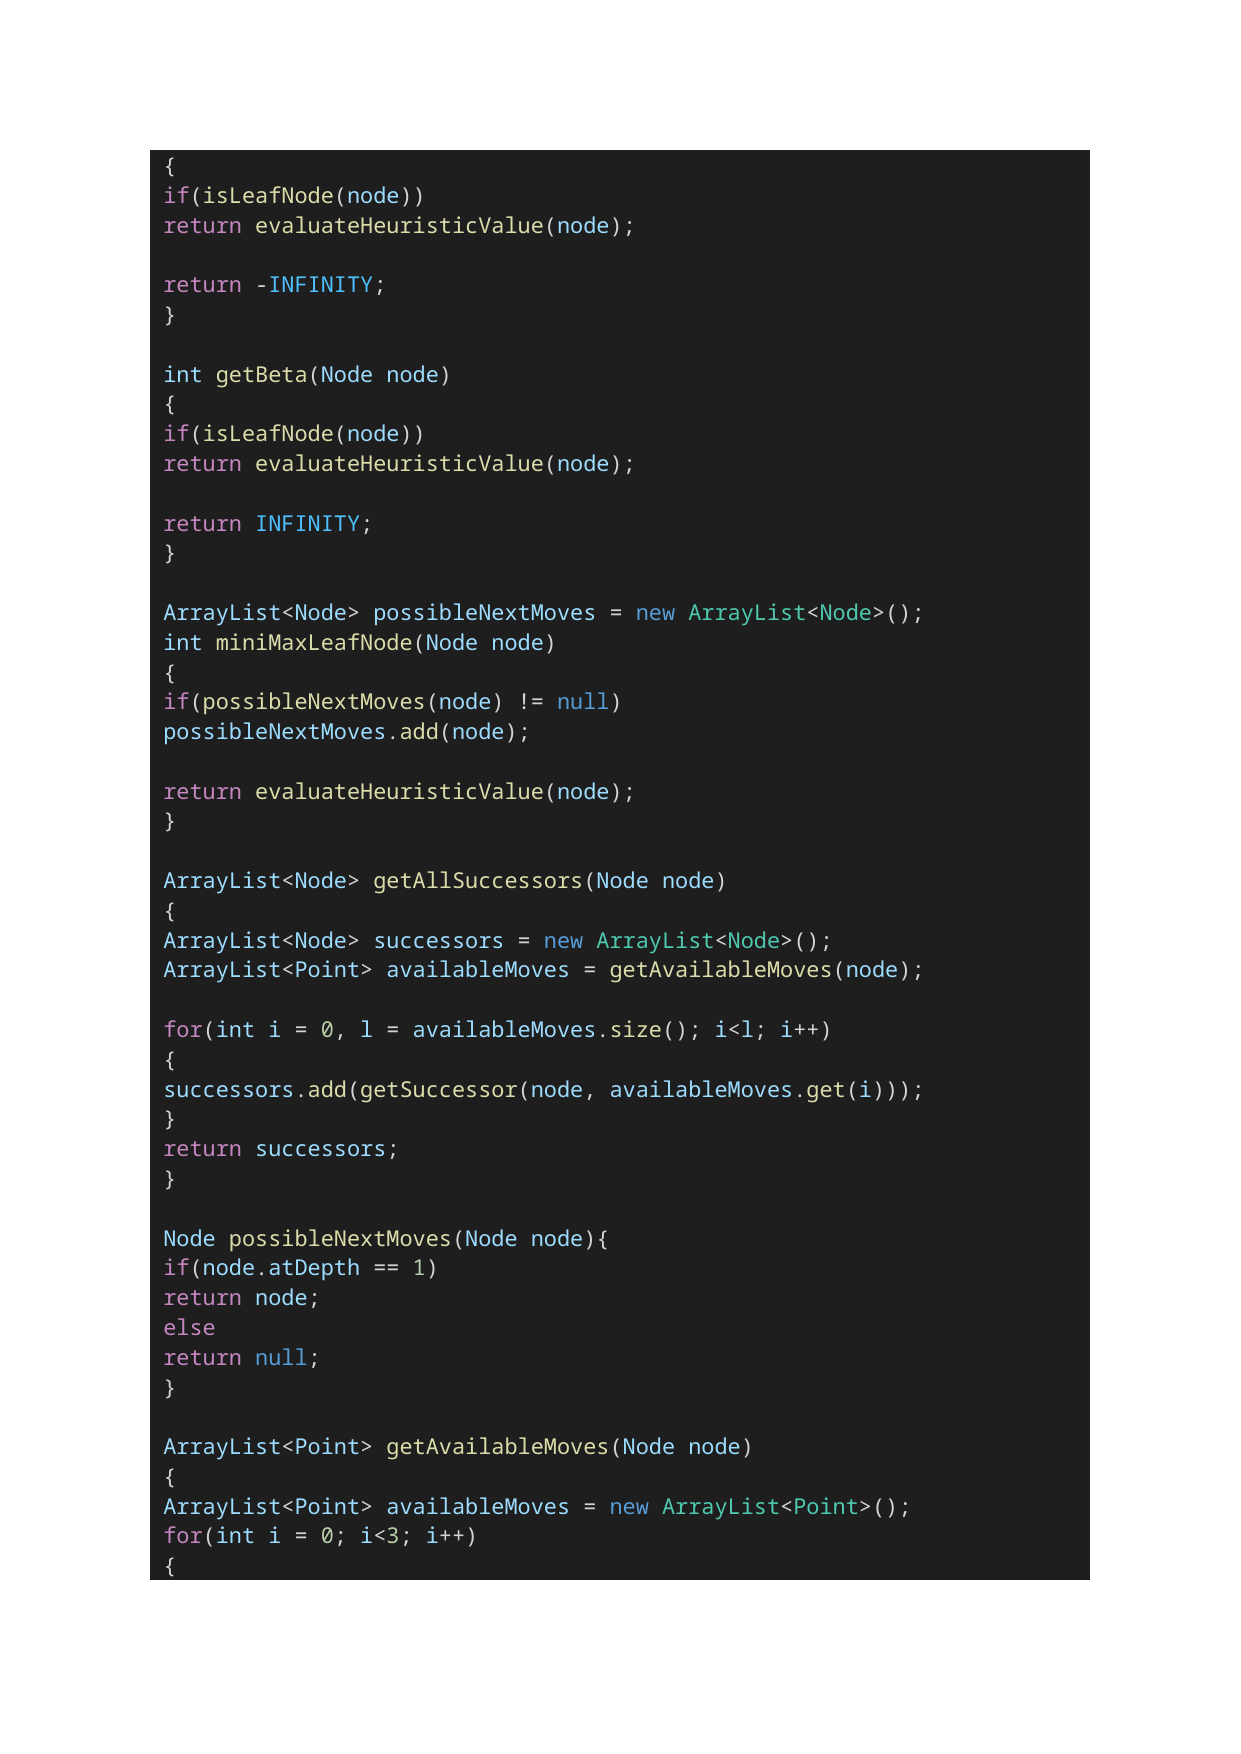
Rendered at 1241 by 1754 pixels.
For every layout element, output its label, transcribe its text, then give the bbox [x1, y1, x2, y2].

text if(isLeafNode(node)) [150, 418, 1090, 448]
text if(possibleNextMoves(node) != null) [150, 686, 1090, 716]
text return evaluateHeuristicValue(node); [150, 209, 1090, 239]
text { [150, 1044, 1090, 1073]
text } [150, 1371, 1090, 1401]
text return evaluateHeuristicValue(node); [150, 776, 1090, 805]
text ArrayList<Point> availableMoves = new ArrayList<Point>(); [150, 1491, 1090, 1520]
text ArrayList<Node> possibleNextMoves = new ArrayList<Node>(); [150, 597, 1090, 627]
text { [150, 895, 1090, 924]
text else [150, 1312, 1090, 1342]
text } [150, 299, 1090, 329]
text int miniMaxLeafNode(Node node) [150, 627, 1090, 656]
text Node possibleNextMoves(Node node){ [150, 1222, 1090, 1252]
text ArrayList<Node> getAllSuccessors(Node node) [150, 865, 1090, 895]
text } [150, 1103, 1090, 1133]
text int getBeta(Node node) [150, 358, 1090, 388]
text possibleNextMoves.add(node); [150, 716, 1090, 746]
text return null; [150, 1342, 1090, 1371]
text return INFINITY; [150, 507, 1090, 537]
text ArrayList<Point> getAvailableMoves(Node node) [150, 1431, 1090, 1461]
text return node; [150, 1282, 1090, 1312]
text return successors; [150, 1133, 1090, 1163]
text } [150, 805, 1090, 835]
text { [150, 388, 1090, 418]
text ArrayList<Point> availableMoves = getAvailableMoves(node); [150, 954, 1090, 984]
text return evaluateHeuristicValue(node); [150, 448, 1090, 478]
text ArrayList<Node> successors = new ArrayList<Node>(); [150, 924, 1090, 954]
text successors.add(getSuccessor(node, availableMoves.get(i))); [150, 1073, 1090, 1103]
text return -INFINITY; [150, 269, 1090, 299]
text for(int i = 0, l = availableMoves.size(); i<l; i++) [150, 1014, 1090, 1044]
text if(isLeafNode(node)) [150, 180, 1090, 209]
text } [150, 537, 1090, 567]
text for(int i = 0; i<3; i++) [150, 1520, 1090, 1550]
text { [150, 1550, 1090, 1580]
text { [150, 1461, 1090, 1491]
text } [150, 1163, 1090, 1193]
text if(node.atDepth == 1) [150, 1252, 1090, 1282]
text { [150, 656, 1090, 686]
text { [150, 150, 1090, 180]
